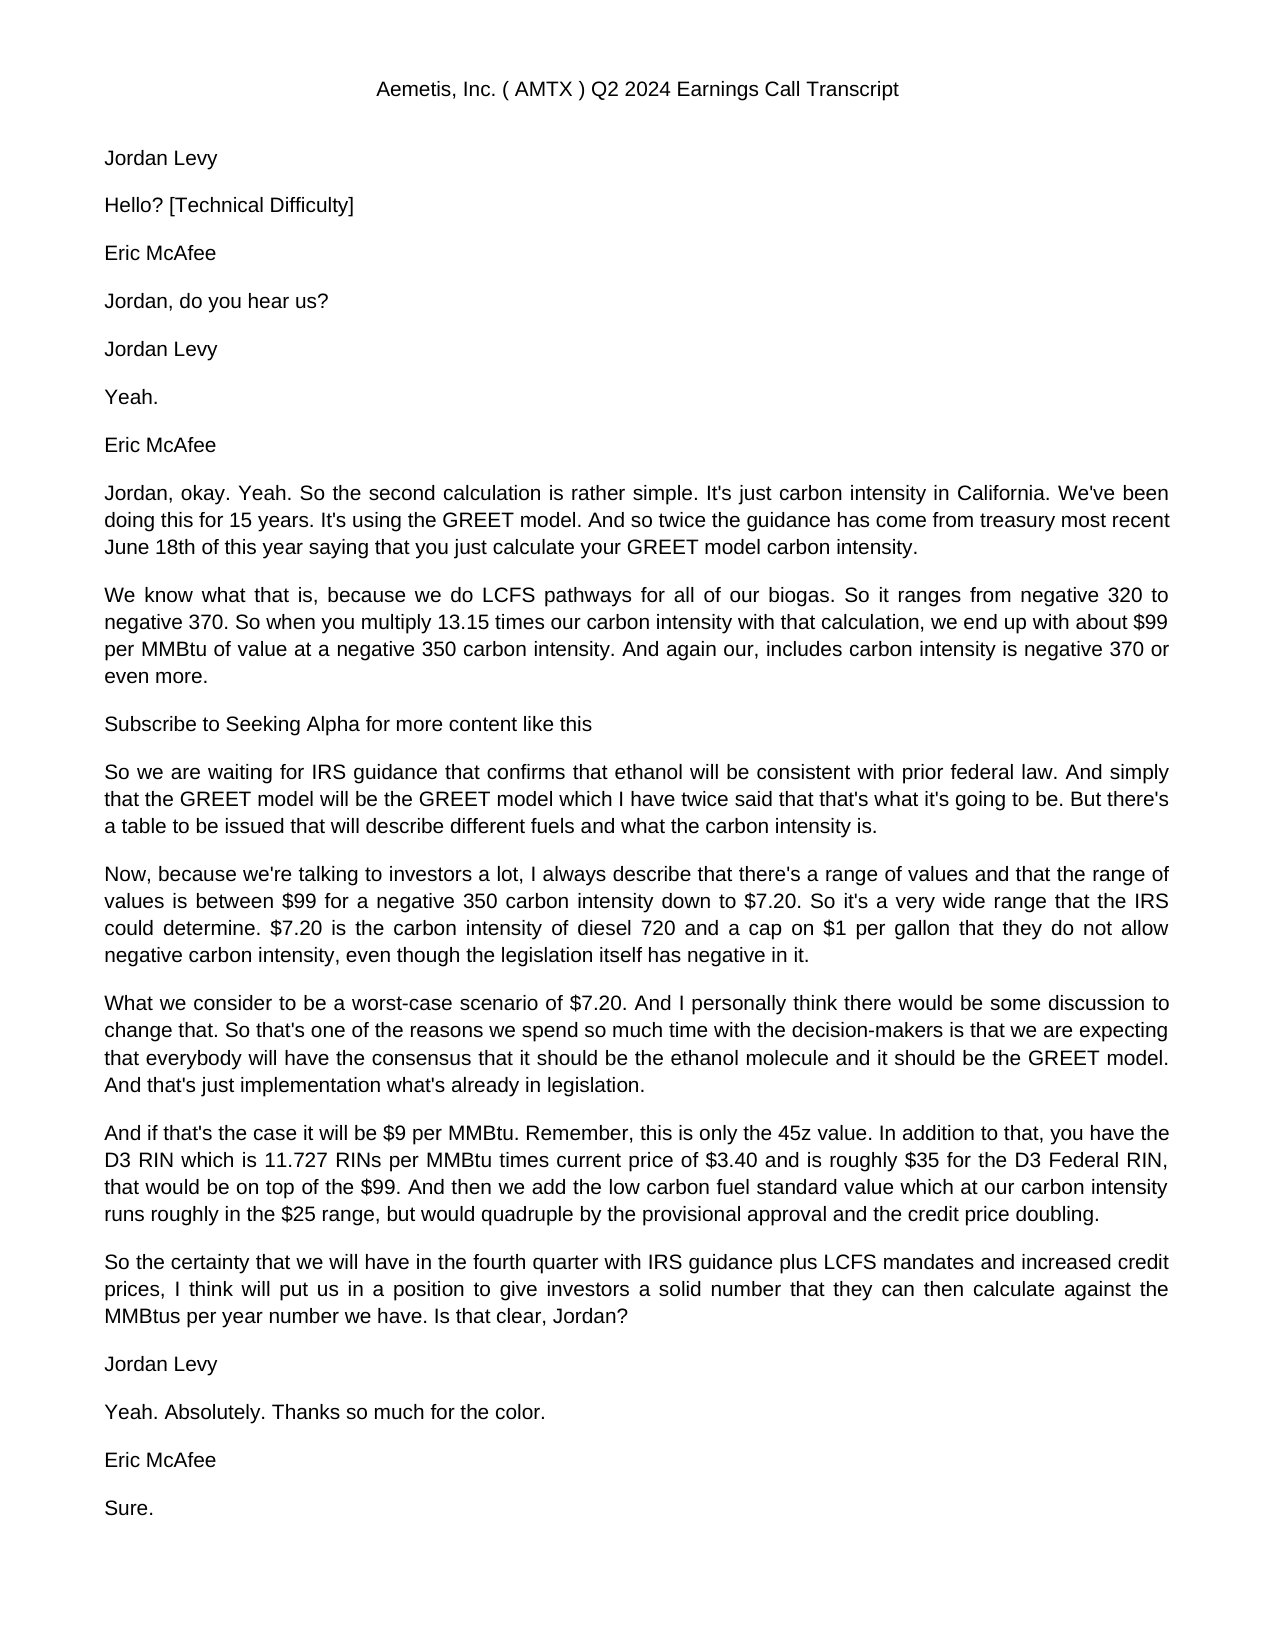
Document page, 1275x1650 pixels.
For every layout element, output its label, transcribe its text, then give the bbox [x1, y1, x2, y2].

text What we consider to be a worst-case scenario of $7.20. And I personally think there would be some discussion to change that. So that's one of the reasons we spend so much time with the decision-makers is that we are expecting that everybody will have the consensus that it should be the ethanol molecule and it should be the GREET model. And that's just implementation what's already in legislation. [104, 988, 1171, 1096]
text So we are waiting for IRS guidance that confirms that ethanol will be consistent with prior federal law. And simply that the GREET model will be the GREET model which I have twice said that that's what it's going to be. But there's a table to be issued that will describe different fuels and what the carbon intensity is. [104, 757, 1171, 838]
text Yeah. Absolutely. Thanks so much for the color. [104, 1396, 1171, 1423]
text Now, because we're talking to investors a lot, I always describe that there's a range of values and that the range of values is between $99 for a negative 350 carbon intensity down to $7.20. So it's a very wide range that the IRS could determine. $7.20 is the carbon intensity of diesel 720 and a cap on $1 per gallon that they do not allow negative carbon intensity, even though the legislation itself has negative in it. [104, 859, 1171, 967]
text Jordan Levy [104, 142, 1171, 169]
text We know what that is, because we do LCFS pathways for all of our biogas. So it ranges from negative 320 to negative 370. So when you multiply 13.15 times our carbon intensity with that calculation, we end up with about $99 per MMBtu of value at a negative 350 carbon intensity. And again our, includes carbon intensity is negative 370 or even more. [104, 580, 1171, 688]
text Yeah. [104, 382, 1171, 409]
text Jordan Levy [104, 334, 1171, 361]
text Subscribe to Seeking Alpha for more content like this [104, 709, 1171, 736]
text And if that's the case it will be $9 per MMBtu. Remember, this is only the 45z value. In addition to that, you have the D3 RIN which is 11.727 RINs per MMBtu times current price of $3.40 and is roughly $35 for the D3 Federal RIN, that would be on top of the $99. And then we add the low carbon fuel standard value which at our carbon intensity runs roughly in the $25 range, but would quadruple by the provisional approval and the credit price doubling. [104, 1117, 1171, 1226]
text Eric McAfee [104, 1444, 1171, 1471]
text Hello? [Technical Difficulty] [104, 190, 1171, 217]
text Sure. [104, 1492, 1171, 1519]
text Jordan, okay. Yeah. So the second calculation is rather simple. It's just carbon intensity in California. We've been doing this for 15 years. It's using the GREET model. And so twice the guidance has come from treasury most recent June 18th of this year saying that you just calculate your GREET model carbon intensity. [104, 478, 1171, 559]
text Jordan, do you hear us? [104, 286, 1171, 313]
text Eric McAfee [104, 430, 1171, 457]
text So the certainty that we will have in the fourth quarter with IRS guidance plus LCFS mandates and increased credit prices, I think will put us in a position to give investors a solid number that they can then calculate against the MMBtus per year number we have. Is that clear, Jordan? [104, 1246, 1171, 1328]
text Jordan Levy [104, 1348, 1171, 1376]
text Eric McAfee [104, 238, 1171, 265]
